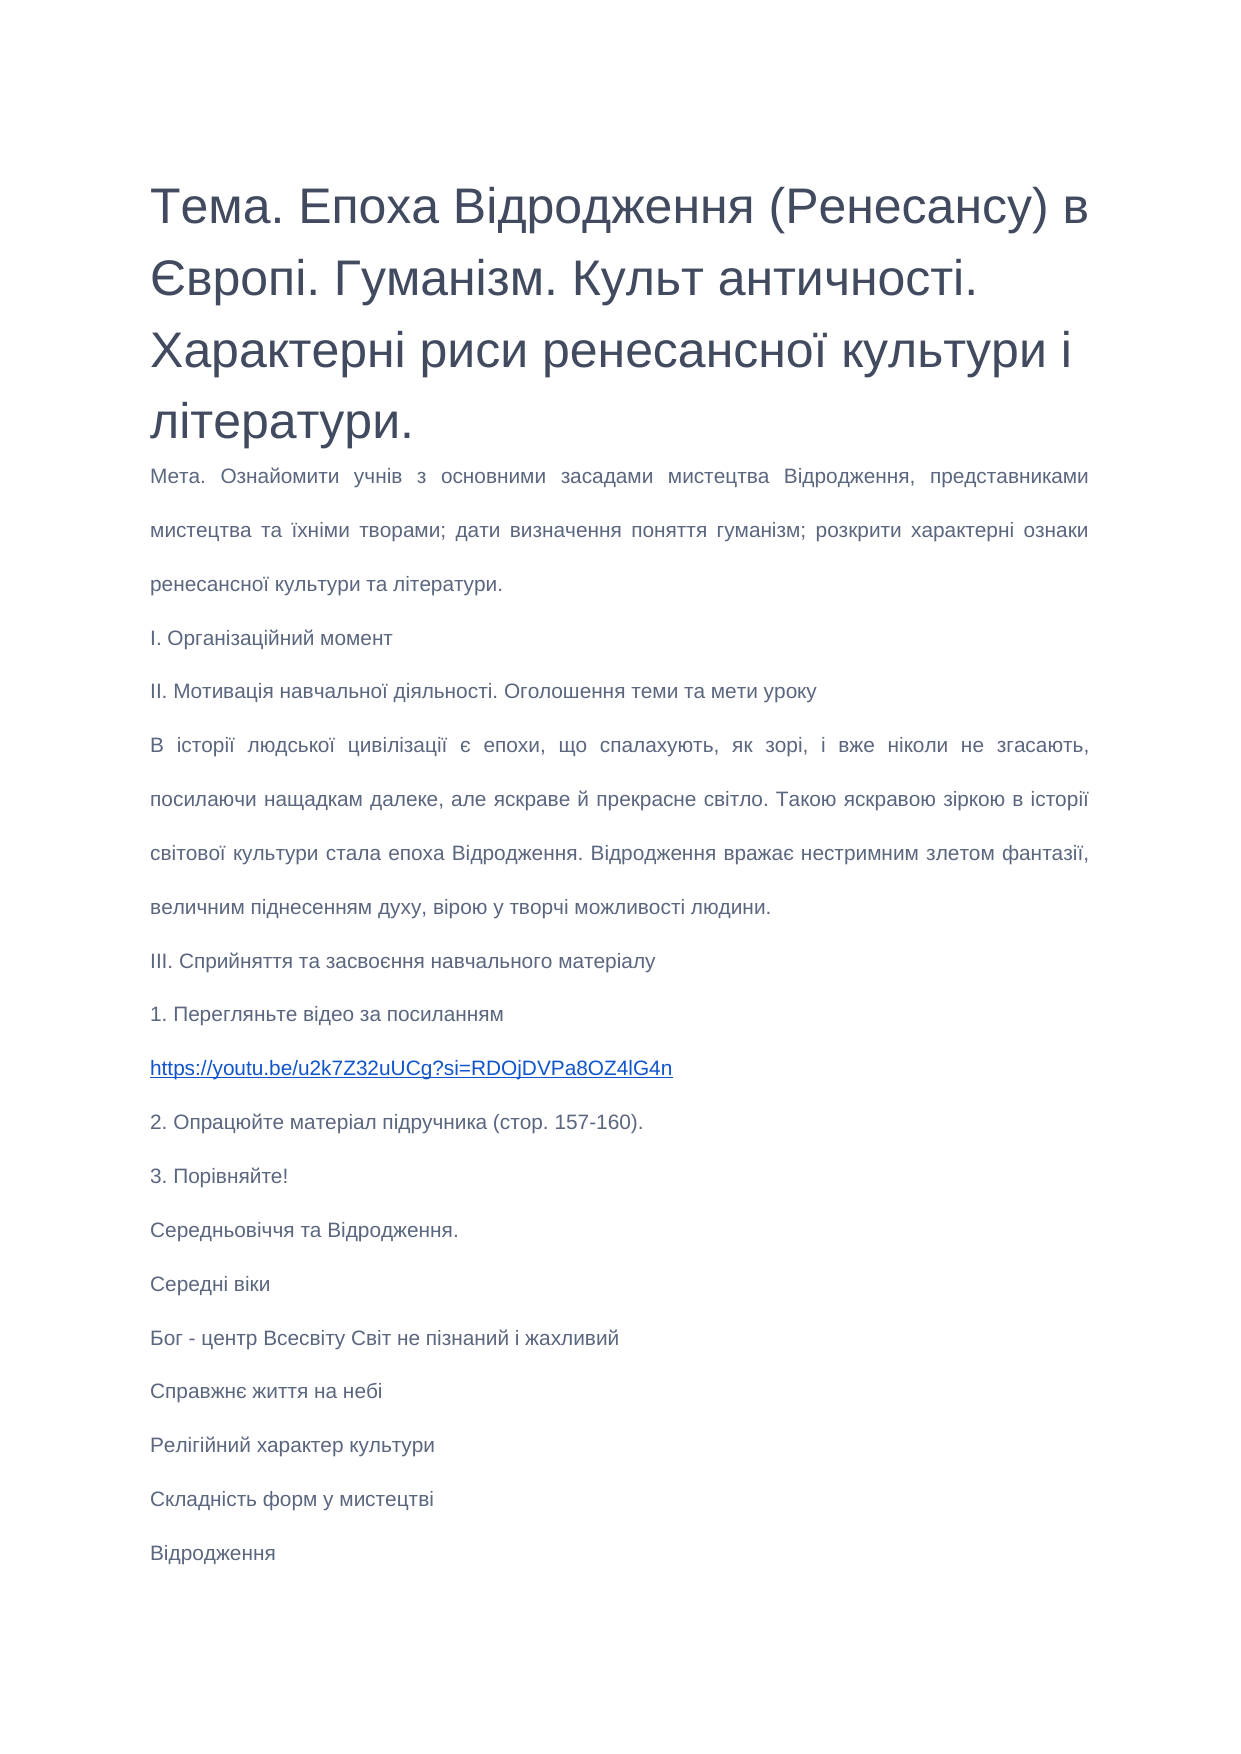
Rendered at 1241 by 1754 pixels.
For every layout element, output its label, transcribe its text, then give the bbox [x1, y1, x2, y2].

text Справжнє життя на небі [150, 1379, 1090, 1403]
text https://youtu.be/u2k7Z32uUCg?si=RDOjDVPa8OZ4lG4n [150, 1056, 1090, 1080]
text 2. Опрацюйте матеріал підручника (стор. 157-160). [150, 1110, 1090, 1134]
text Відродження [150, 1541, 1090, 1565]
text Середні віки [150, 1272, 1090, 1296]
text Бог - центр Всесвіту Світ не пізнаний і жахливий [150, 1325, 1090, 1349]
text ІІІ. Сприйняття та засвоєння навчального матеріалу [150, 948, 1090, 972]
text ІІ. Мотивація навчальної діяльності. Оголошення теми та мети уроку [150, 679, 1090, 703]
text І. Організаційний момент [150, 625, 1090, 649]
text Середньовіччя та Відродження. [150, 1218, 1090, 1242]
text Релігійний характер культури [150, 1433, 1090, 1457]
text Складність форм у мистецтві [150, 1487, 1090, 1511]
text 1. Перегляньте відео за посиланням [150, 1002, 1090, 1026]
text В історії людської цивілізації є епохи, що спалахують, як зорі, і вже ніколи не згасають, посилаючи нащадкам далеке, але яскраве й прекрасне світло. Такою яскравою зіркою в історії світової культури стала епоха Відродження. Відродження вражає нестримним злетом фантазії, величним піднесенням духу, вірою у творчі можливості людини. [150, 733, 1090, 918]
text Тема. Епоха Відродження (Ренесансу) в Європі. Гуманізм. Культ античності. Характерні риси ренесансної культури і літератури. [150, 176, 1090, 449]
text Мета. Ознайомити учнів з основними засадами мистецтва Відродження, представниками мистецтва та їхніми творами; дати визначення поняття гуманізм; розкрити характерні ознаки ренесансної культури та літератури. [150, 464, 1090, 595]
text 3. Порівняйте! [150, 1164, 1090, 1188]
